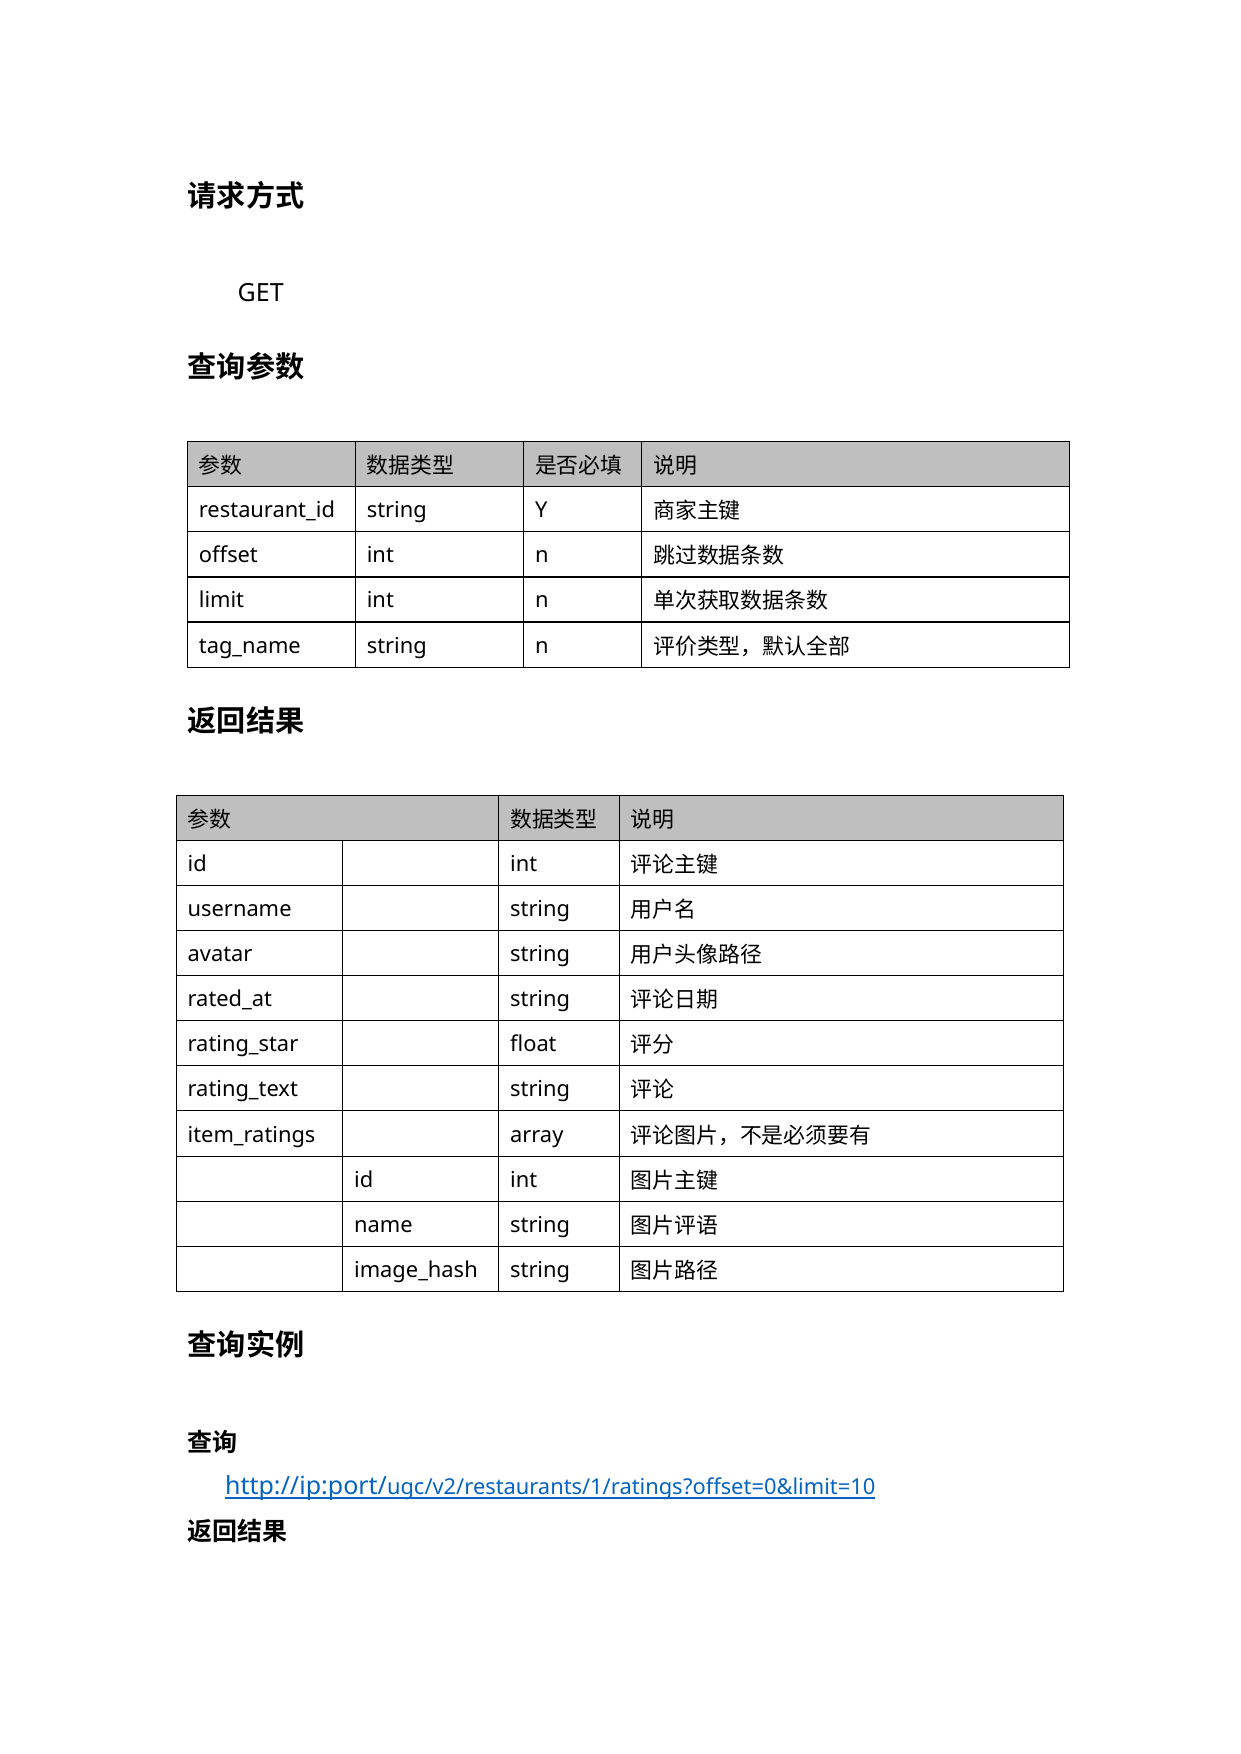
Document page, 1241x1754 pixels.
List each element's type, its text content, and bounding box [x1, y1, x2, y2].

table_cell string [499, 976, 619, 1020]
table_cell item_ratings [177, 1111, 342, 1156]
table_cell int [356, 532, 523, 576]
table_cell tag_name [188, 623, 355, 667]
table_cell string [499, 1066, 619, 1110]
table_cell 评论日期 [620, 976, 1063, 1020]
table_cell n [524, 623, 641, 667]
table_cell 用户名 [620, 886, 1063, 930]
table_cell 评论图片，不是必须要有 [620, 1111, 1063, 1156]
table_cell array [499, 1111, 619, 1156]
table_cell [343, 1111, 498, 1156]
table_cell string [356, 487, 523, 531]
text 返回结果 [187, 1507, 1053, 1551]
table_cell [177, 1157, 342, 1201]
table_header 说明 [620, 796, 1063, 840]
table_cell 用户头像路径 [620, 931, 1063, 975]
table_cell int [356, 578, 523, 621]
table_cell [343, 976, 498, 1020]
table_cell username [177, 886, 342, 930]
table_cell 评论主键 [620, 841, 1063, 885]
table_header 数据类型 [499, 796, 619, 840]
table_cell int [499, 1157, 619, 1201]
table_header 说明 [642, 442, 1069, 486]
table_cell Y [524, 487, 641, 531]
table_cell 图片主键 [620, 1157, 1063, 1201]
table_cell [343, 931, 498, 975]
table_cell offset [188, 532, 355, 576]
table_cell id [343, 1157, 498, 1201]
list http://ip:port/ugc/v2/restaurants/1/ratings?offset=0&limit=10 [225, 1463, 1053, 1507]
table_cell [343, 1066, 498, 1110]
table_cell 评价类型，默认全部 [642, 623, 1069, 667]
table_header 参数 [188, 442, 355, 486]
table_cell [343, 1021, 498, 1065]
table_cell restaurant_id [188, 487, 355, 531]
table_cell string [499, 931, 619, 975]
table_cell n [524, 532, 641, 576]
table_cell 跳过数据条数 [642, 532, 1069, 576]
table_cell image_hash [343, 1247, 498, 1291]
subtitle 查询实例 [187, 1321, 1053, 1365]
table_cell avatar [177, 931, 342, 975]
table_cell int [499, 841, 619, 885]
table_cell name [343, 1202, 498, 1246]
table_cell float [499, 1021, 619, 1065]
table_header 数据类型 [356, 442, 523, 486]
table_cell rated_at [177, 976, 342, 1020]
table_cell 单次获取数据条数 [642, 578, 1069, 621]
table_cell rating_text [177, 1066, 342, 1110]
table_cell string [499, 886, 619, 930]
table_cell 商家主键 [642, 487, 1069, 531]
table_cell 评分 [620, 1021, 1063, 1065]
table_cell n [524, 578, 641, 621]
text GET [187, 270, 1053, 314]
table_cell [343, 886, 498, 930]
table_header 是否必填 [524, 442, 641, 486]
subtitle 请求方式 [187, 172, 1053, 216]
table_cell string [499, 1247, 619, 1291]
table_cell limit [188, 578, 355, 621]
subtitle 查询参数 [187, 343, 1053, 387]
table_cell [177, 1202, 342, 1246]
table_cell 图片评语 [620, 1202, 1063, 1246]
table_cell rating_star [177, 1021, 342, 1065]
table_cell string [356, 623, 523, 667]
table_cell [177, 1247, 342, 1291]
text 查询 [187, 1419, 1053, 1463]
table_header 参数 [177, 796, 498, 840]
subtitle 返回结果 [187, 697, 1053, 741]
table_cell string [499, 1202, 619, 1246]
table_cell 图片路径 [620, 1247, 1063, 1291]
table_cell id [177, 841, 342, 885]
table_cell [343, 841, 498, 885]
table_cell 评论 [620, 1066, 1063, 1110]
